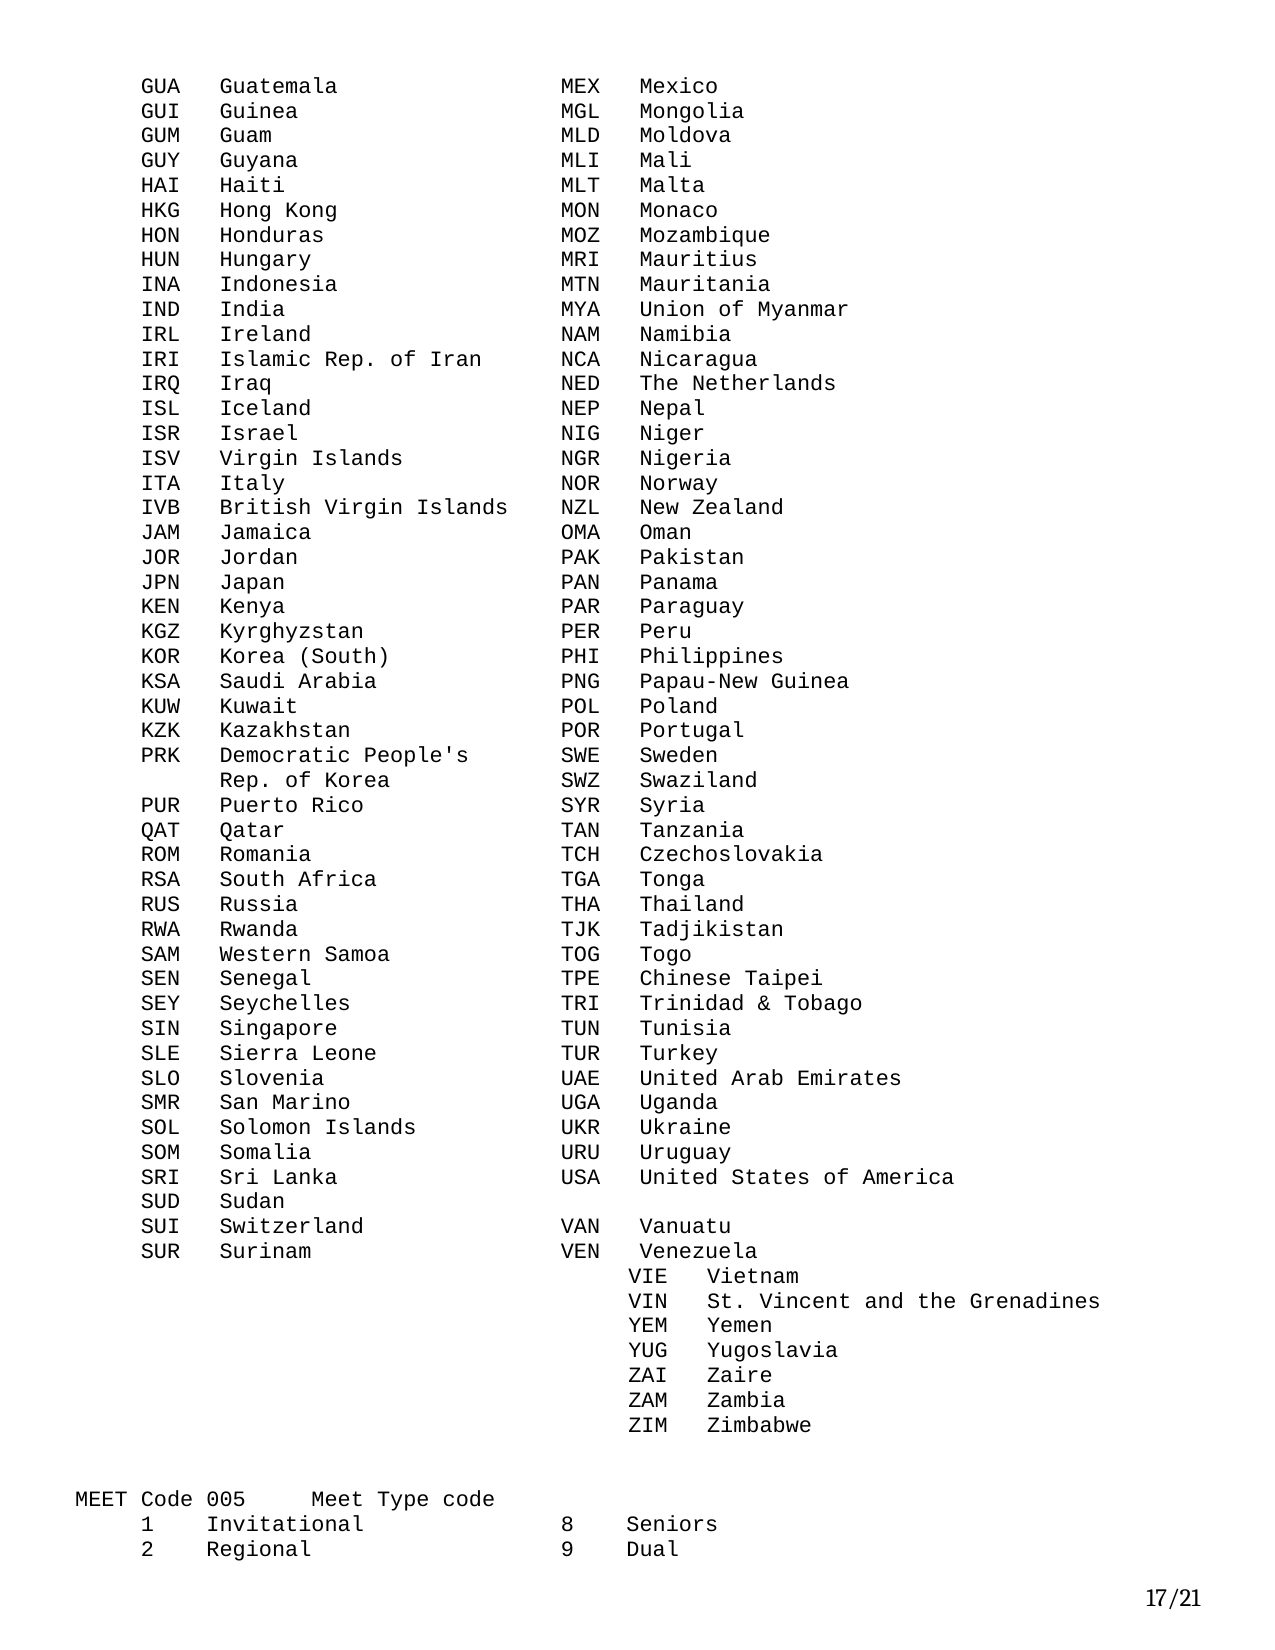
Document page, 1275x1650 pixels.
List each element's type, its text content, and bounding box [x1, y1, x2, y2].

text KGZ Kyrghyzstan PER Peru [75, 620, 1200, 645]
text SUD Sudan [75, 1191, 1200, 1215]
text VIE Vietnam [75, 1265, 1200, 1290]
text GUA Guatemala MEX Mexico [75, 75, 1200, 100]
text IVB British Virgin Islands NZL New Zealand [75, 496, 1200, 521]
text ISV Virgin Islands NGR Nigeria [75, 447, 1200, 472]
text 1 Invitational 8 Seniors [75, 1513, 1200, 1538]
text JAM Jamaica OMA Oman [75, 521, 1200, 546]
text IRL Ireland NAM Namibia [75, 323, 1200, 348]
text PRK Democratic People's SWE Sweden [75, 744, 1200, 769]
text ZIM Zimbabwe [75, 1414, 1200, 1438]
text ITA Italy NOR Norway [75, 472, 1200, 496]
text HAI Haiti MLT Malta [75, 174, 1200, 199]
text YUG Yugoslavia [75, 1339, 1200, 1364]
text RWA Rwanda TJK Tadjikistan [75, 918, 1200, 943]
text IRI Islamic Rep. of Iran NCA Nicaragua [75, 348, 1200, 372]
text SUR Surinam VEN Venezuela [75, 1240, 1200, 1265]
text YEM Yemen [75, 1314, 1200, 1339]
text ZAM Zambia [75, 1389, 1200, 1414]
text MEET Code 005 Meet Type code [75, 1488, 1200, 1513]
text PUR Puerto Rico SYR Syria [75, 794, 1200, 819]
text KUW Kuwait POL Poland [75, 695, 1200, 719]
text SOM Somalia URU Uruguay [75, 1141, 1200, 1166]
text IND India MYA Union of Myanmar [75, 298, 1200, 323]
text RUS Russia THA Thailand [75, 893, 1200, 918]
text ZAI Zaire [75, 1364, 1200, 1389]
text KEN Kenya PAR Paraguay [75, 596, 1200, 620]
text SRI Sri Lanka USA United States of America [75, 1166, 1200, 1191]
text SEN Senegal TPE Chinese Taipei [75, 967, 1200, 992]
text INA Indonesia MTN Mauritania [75, 273, 1200, 298]
text SIN Singapore TUN Tunisia [75, 1017, 1200, 1042]
text ISL Iceland NEP Nepal [75, 397, 1200, 422]
text Rep. of Korea SWZ Swaziland [75, 769, 1200, 794]
text VIN St. Vincent and the Grenadines [75, 1290, 1200, 1314]
text IRQ Iraq NED The Netherlands [75, 372, 1200, 397]
text SUI Switzerland VAN Vanuatu [75, 1215, 1200, 1240]
text SEY Seychelles TRI Trinidad & Tobago [75, 992, 1200, 1017]
text SLE Sierra Leone TUR Turkey [75, 1042, 1200, 1067]
text QAT Qatar TAN Tanzania [75, 819, 1200, 843]
text KZK Kazakhstan POR Portugal [75, 719, 1200, 744]
text RSA South Africa TGA Tonga [75, 868, 1200, 893]
text HKG Hong Kong MON Monaco [75, 199, 1200, 224]
text SOL Solomon Islands UKR Ukraine [75, 1116, 1200, 1141]
text SLO Slovenia UAE United Arab Emirates [75, 1067, 1200, 1091]
text GUY Guyana MLI Mali [75, 149, 1200, 174]
text JPN Japan PAN Panama [75, 571, 1200, 596]
text SMR San Marino UGA Uganda [75, 1091, 1200, 1116]
text GUM Guam MLD Moldova [75, 124, 1200, 149]
text HUN Hungary MRI Mauritius [75, 248, 1200, 273]
text KSA Saudi Arabia PNG Papau-New Guinea [75, 670, 1200, 695]
text ISR Israel NIG Niger [75, 422, 1200, 447]
text ROM Romania TCH Czechoslovakia [75, 843, 1200, 868]
text GUI Guinea MGL Mongolia [75, 100, 1200, 124]
text 2 Regional 9 Dual [75, 1538, 1200, 1562]
text JOR Jordan PAK Pakistan [75, 546, 1200, 571]
text SAM Western Samoa TOG Togo [75, 943, 1200, 967]
text KOR Korea (South) PHI Philippines [75, 645, 1200, 670]
text HON Honduras MOZ Mozambique [75, 224, 1200, 248]
